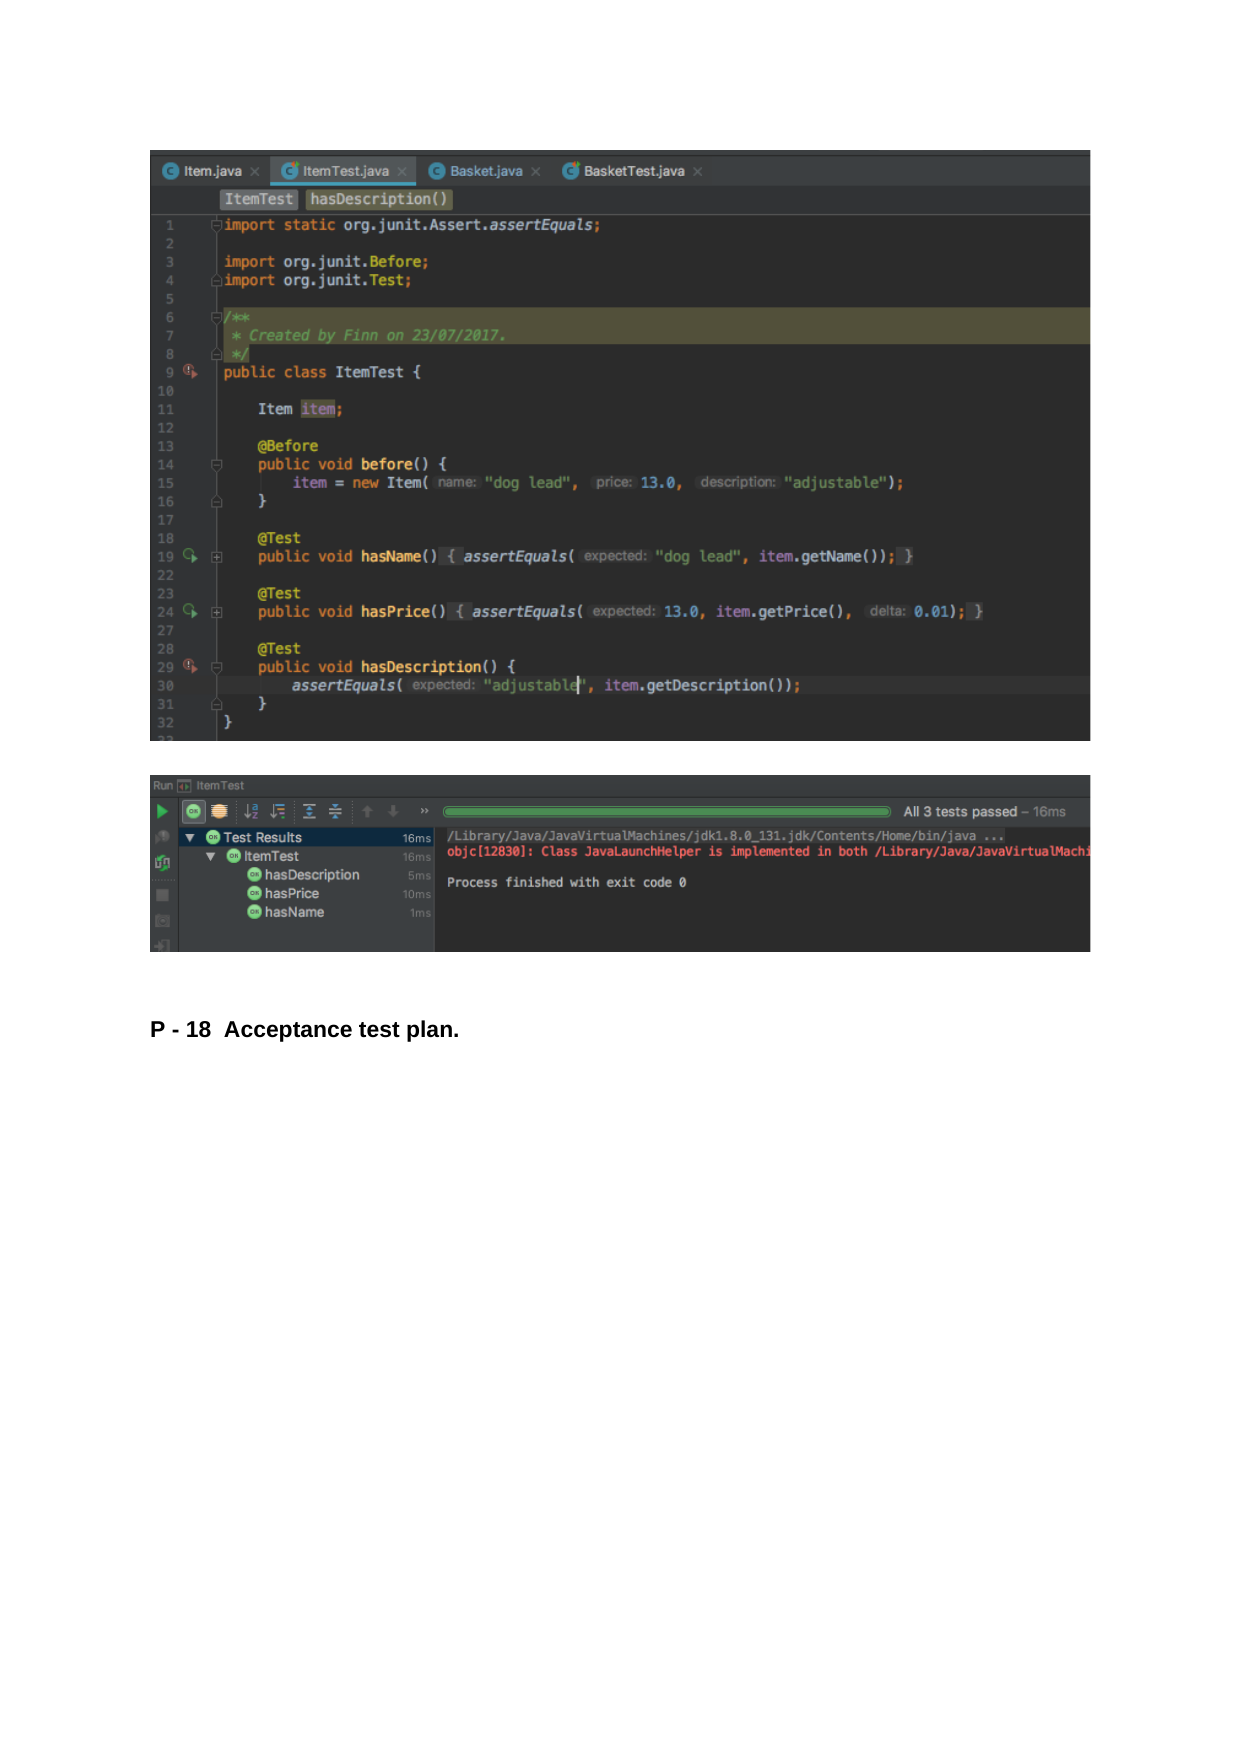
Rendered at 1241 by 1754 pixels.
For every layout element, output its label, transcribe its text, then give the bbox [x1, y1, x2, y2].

picture [150, 775, 1091, 952]
picture [150, 150, 1091, 741]
text P - 18 Acceptance test plan. [150, 1016, 1090, 1043]
